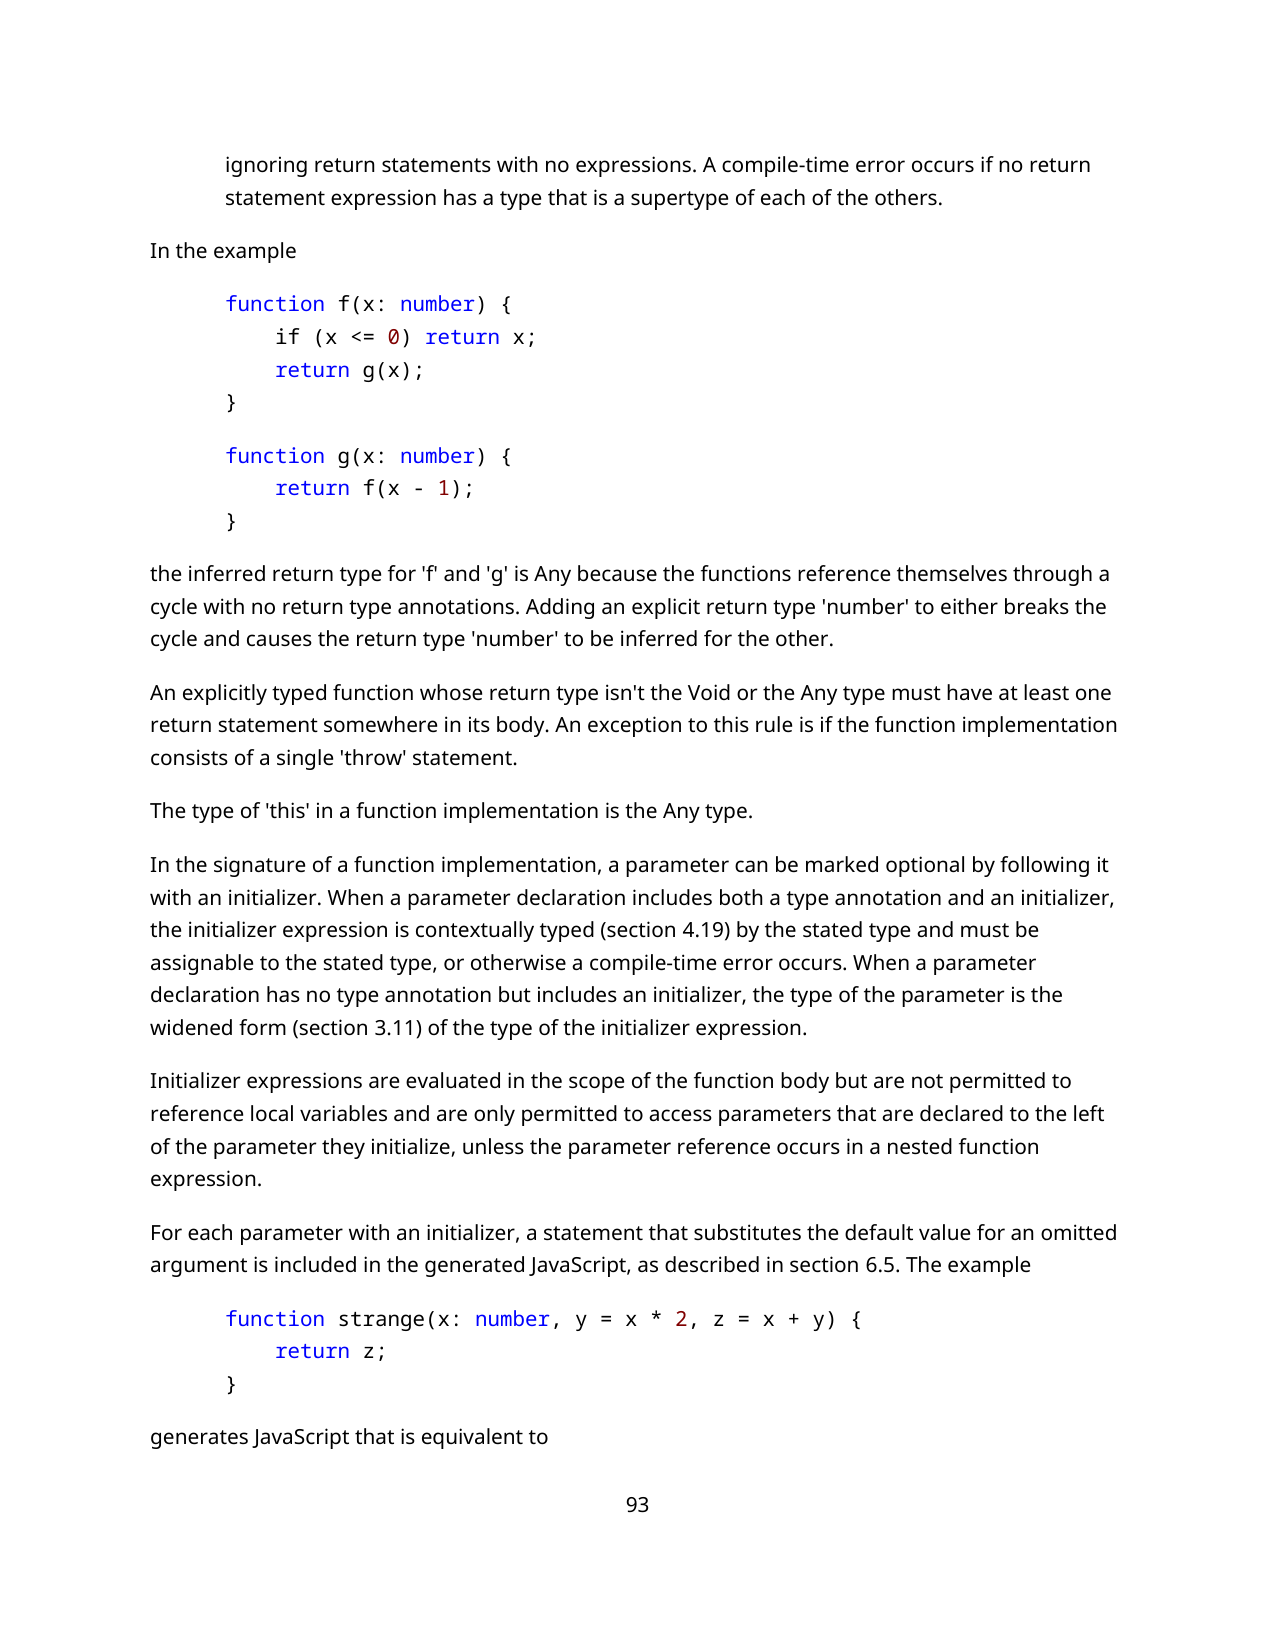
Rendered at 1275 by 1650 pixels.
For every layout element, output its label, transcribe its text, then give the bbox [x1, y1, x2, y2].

text function strange(x: number, y = x * 2, z = x + y) { return z; } [225, 1304, 1125, 1397]
text Initializer expressions are evaluated in the scope of the function body but are not permitted to reference local variables and are only permitted to access parameters that are declared to the left of the parameter they initialize, unless the parameter reference occurs in a nested function expression. [150, 1067, 1125, 1193]
text the inferred return type for 'f' and 'g' is Any because the functions reference themselves through a cycle with no return type annotations. Adding an explicit return type 'number' to either breaks the cycle and causes the return type 'number' to be inferred for the other. [150, 559, 1125, 653]
text In the signature of a function implementation, a parameter can be marked optional by following it with an initializer. When a parameter declaration includes both a type annotation and an initializer, the initializer expression is contextually typed (section 4.19) by the stated type and must be assignable to the stated type, or otherwise a compile-time error occurs. When a parameter declaration has no type annotation but includes an initializer, the type of the parameter is the widened form (section 3.11) of the type of the initializer expression. [150, 850, 1125, 1042]
text generates JavaScript that is equivalent to [150, 1422, 1125, 1451]
text An explicitly typed function whose return type isn't the Void or the Any type must have at least one return statement somewhere in its body. An exception to this rule is if the function implementation consists of a single 'throw' statement. [150, 678, 1125, 772]
text function f(x: number) { if (x <= 0) return x; return g(x); } [225, 289, 1125, 416]
text For each parameter with an initializer, a statement that substitutes the default value for an omitted argument is included in the generated JavaScript, as described in section 6.5. The example [150, 1218, 1125, 1279]
text The type of 'this' in a function implementation is the Any type. [150, 797, 1125, 825]
text function g(x: number) { return f(x - 1); } [225, 441, 1125, 534]
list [187, 150, 1125, 211]
text In the example [150, 236, 1125, 264]
